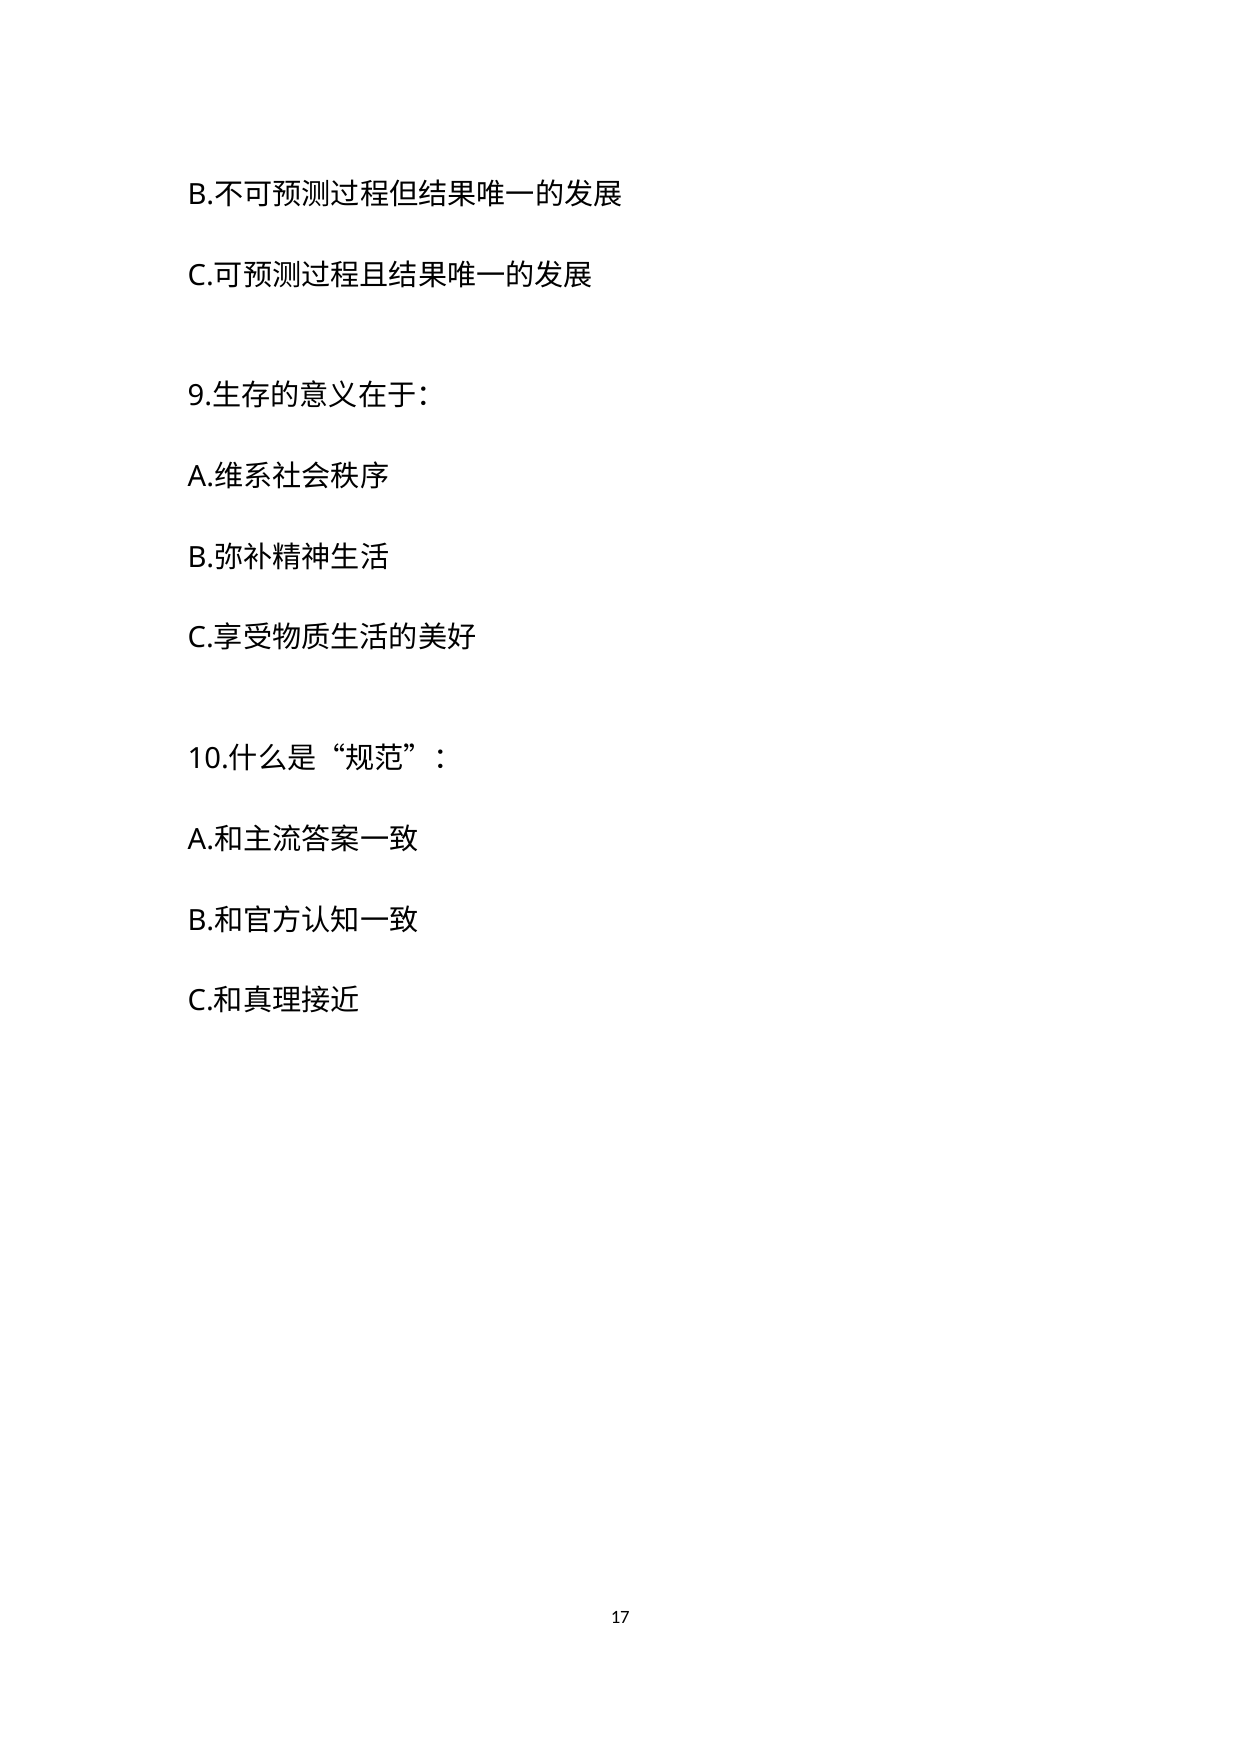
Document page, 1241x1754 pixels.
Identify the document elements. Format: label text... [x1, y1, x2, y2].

text B.和官方认知一致 [187, 877, 1053, 958]
text 10.什么是“规范”： [187, 716, 1053, 796]
text C.享受物质生活的美好 [187, 595, 1053, 675]
text A.和主流答案一致 [187, 796, 1053, 877]
text A.维系社会秩序 [187, 433, 1053, 514]
text B.不可预测过程但结果唯一的发展 [187, 151, 1053, 232]
text 9.生存的意义在于： [187, 353, 1053, 433]
text B.弥补精神生活 [187, 514, 1053, 595]
text C.和真理接近 [187, 958, 1053, 1038]
text C.可预测过程且结果唯一的发展 [187, 232, 1053, 313]
